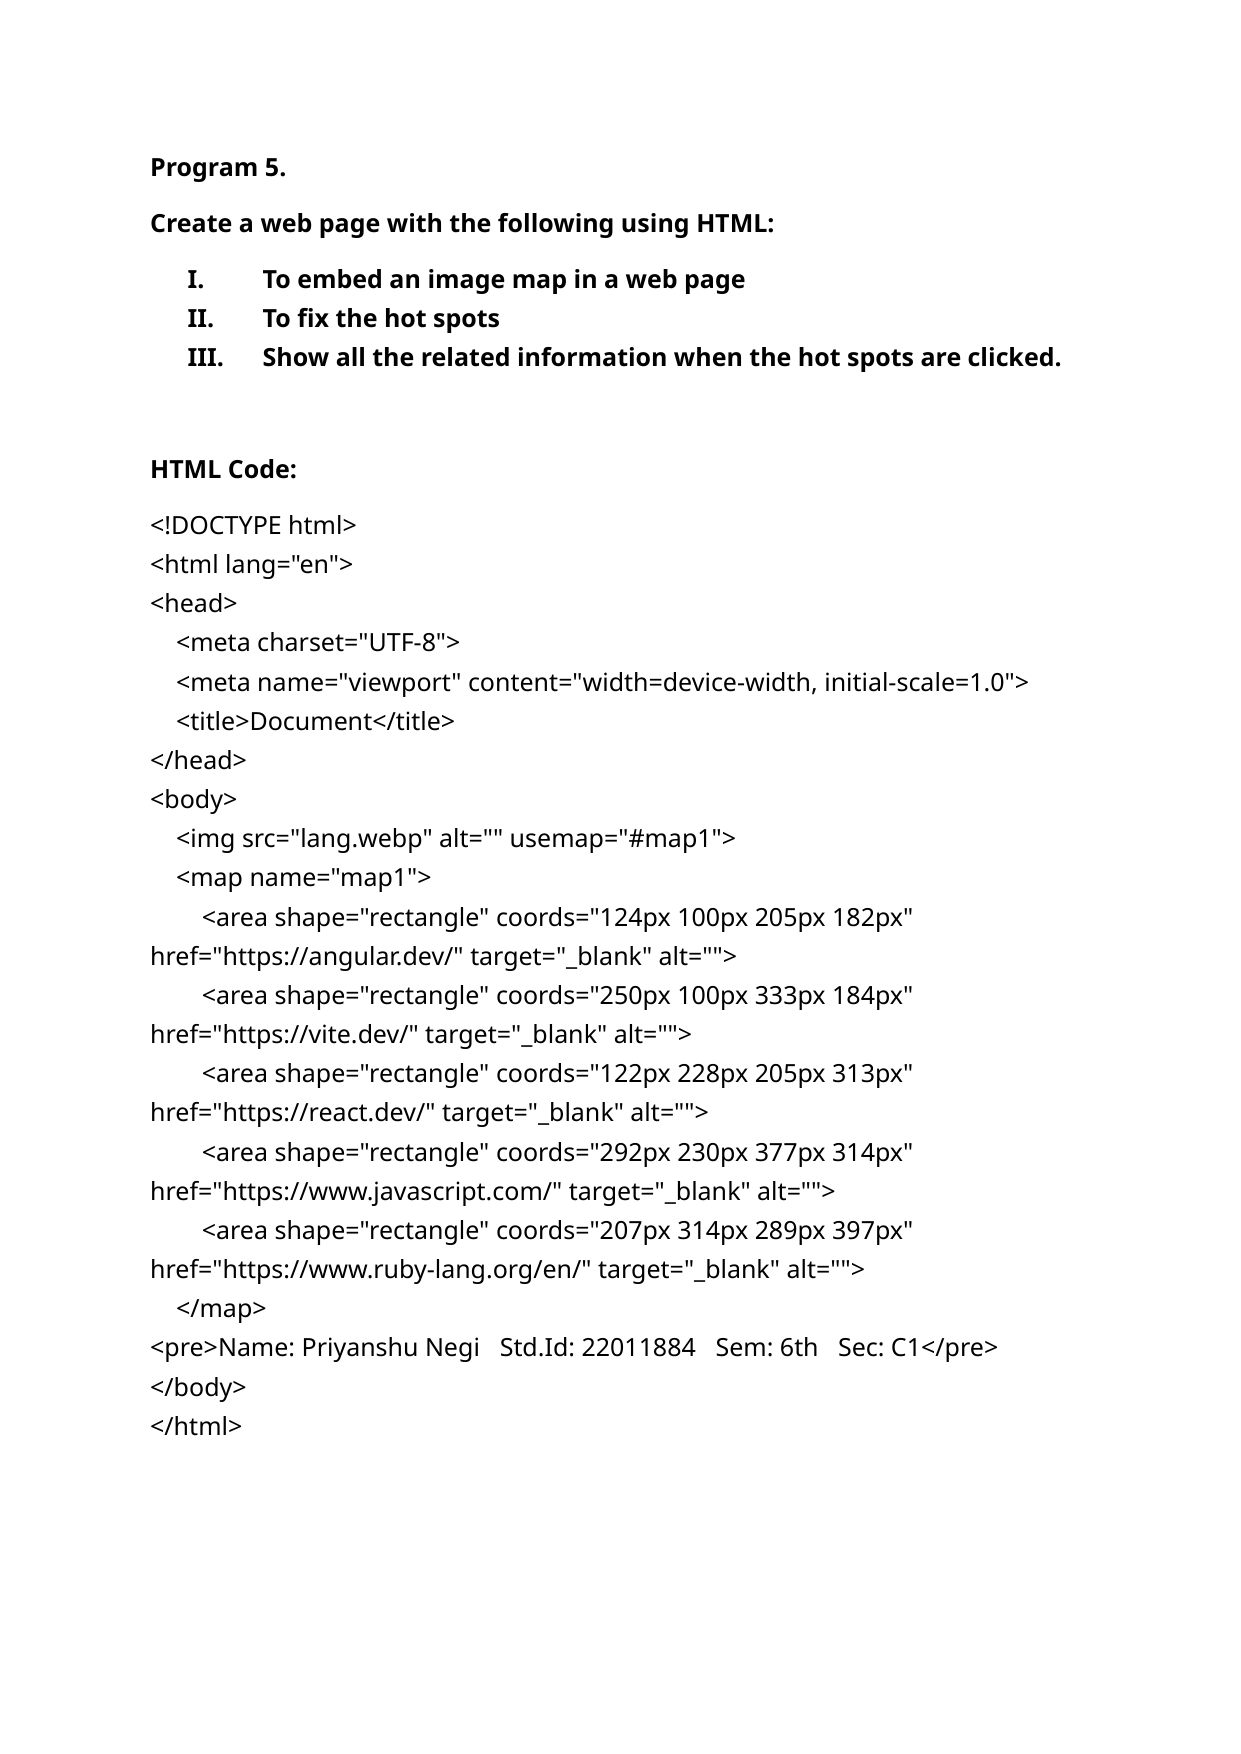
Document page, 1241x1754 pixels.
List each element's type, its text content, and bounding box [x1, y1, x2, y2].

text <area shape="rectangle" coords="207px 314px 289px 397px" href="https://www.ruby-lang.org/en/" target="_blank" alt=""> [150, 1212, 1090, 1286]
list Show all the related information when the hot spots are clicked. [187, 340, 1090, 374]
text <area shape="rectangle" coords="292px 230px 377px 314px" href="https://www.javascript.com/" target="_blank" alt=""> [150, 1134, 1090, 1207]
text <area shape="rectangle" coords="124px 100px 205px 182px" href="https://angular.dev/" target="_blank" alt=""> [150, 899, 1090, 972]
text <img src="lang.webp" alt="" usemap="#map1"> [150, 821, 1090, 855]
text <map name="map1"> [150, 860, 1090, 894]
text </map> [150, 1291, 1090, 1325]
text </body> [150, 1369, 1090, 1403]
text </head> [150, 742, 1090, 777]
text <!DOCTYPE html> [150, 507, 1090, 542]
list To embed an image map in a web page [187, 262, 1090, 296]
text </html> [150, 1408, 1090, 1442]
list To fix the hot spots [187, 301, 1090, 335]
text <head> [150, 586, 1090, 620]
text <area shape="rectangle" coords="250px 100px 333px 184px" href="https://vite.dev/" target="_blank" alt=""> [150, 977, 1090, 1051]
text Create a web page with the following using HTML: [150, 206, 1090, 240]
text <title>Document</title> [150, 703, 1090, 737]
text <html lang="en"> [150, 547, 1090, 581]
text <body> [150, 782, 1090, 816]
text <meta name="viewport" content="width=device-width, initial-scale=1.0"> [150, 664, 1090, 698]
text Program 5. [150, 150, 1090, 184]
text <area shape="rectangle" coords="122px 228px 205px 313px" href="https://react.dev/" target="_blank" alt=""> [150, 1056, 1090, 1129]
text HTML Code: [150, 452, 1090, 486]
text <meta charset="UTF-8"> [150, 625, 1090, 659]
text <pre>Name: Priyanshu Negi Std.Id: 22011884 Sem: 6th Sec: C1</pre> [150, 1330, 1090, 1364]
